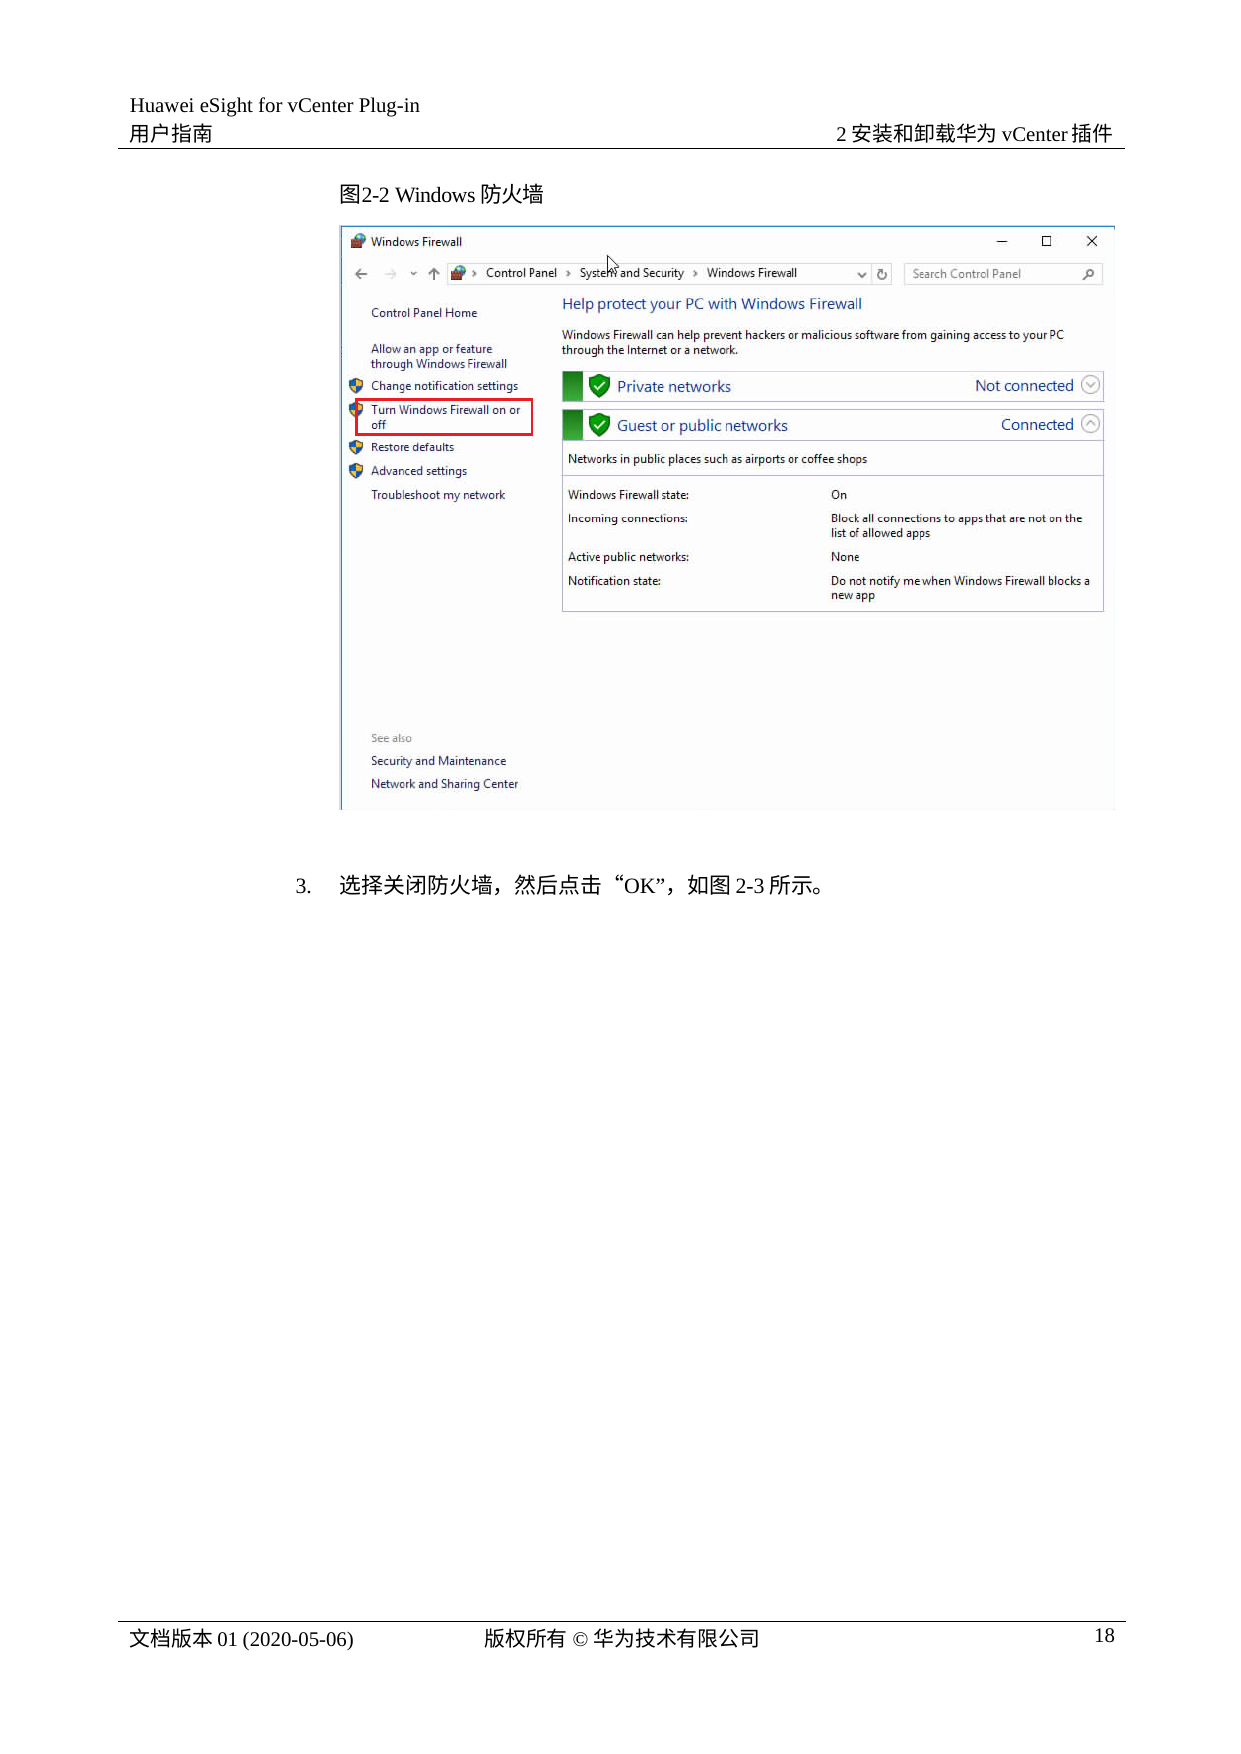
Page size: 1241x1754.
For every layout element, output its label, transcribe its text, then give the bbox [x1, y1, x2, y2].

picture [339, 225, 1115, 810]
text Windows防火墙 [339, 177, 1122, 209]
list 选择关闭防火墙，然后点击“OK”，如图2-18所示。 [295, 868, 1122, 900]
